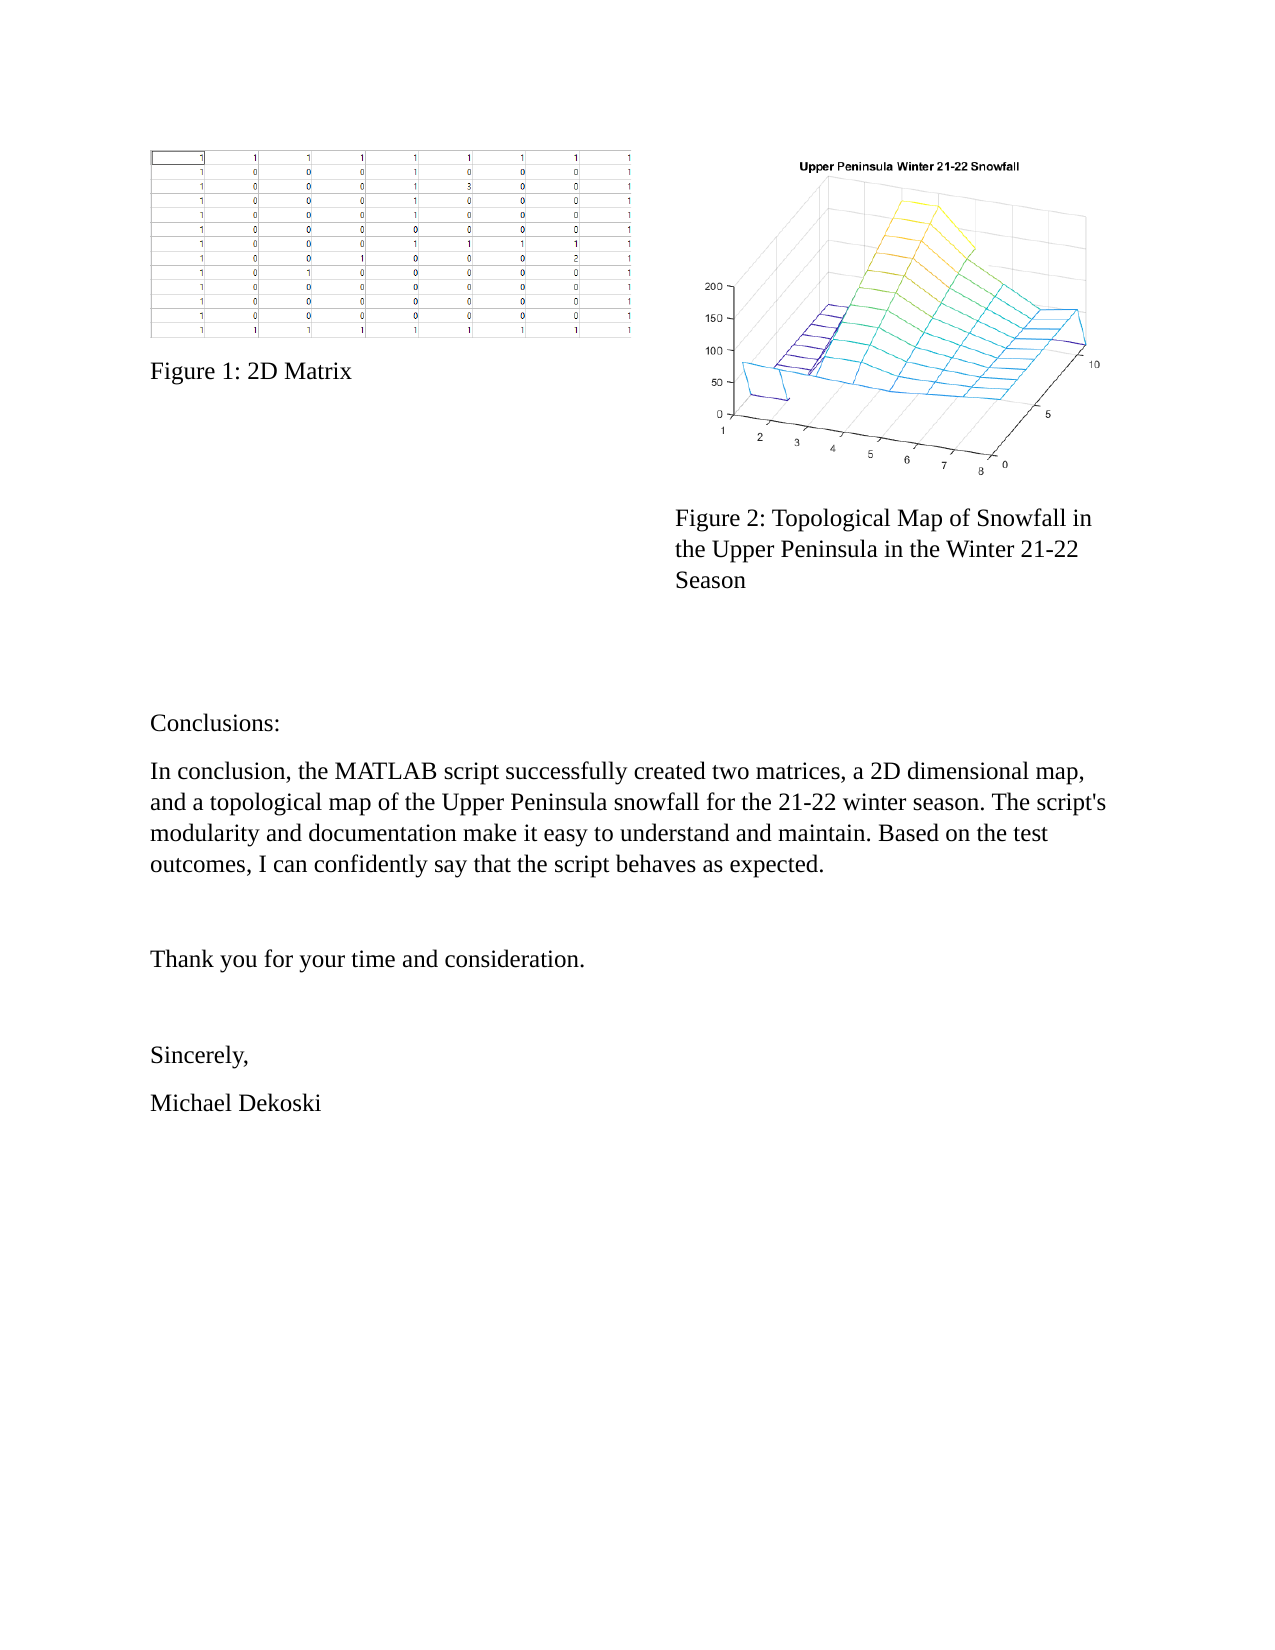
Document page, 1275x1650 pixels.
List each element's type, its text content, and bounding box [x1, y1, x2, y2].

text Thank you for your time and consideration. [150, 944, 1125, 973]
picture [150, 150, 632, 338]
text In conclusion, the MATLAB script successfully created two matrices, a 2D dimensional map, and a topological map of the Upper Peninsula snowfall for the 21-22 winter season. The script's modularity and documentation make it easy to understand and maintain. Based on the test outcomes, I can confidently say that the script behaves as expected. [150, 756, 1125, 878]
text Michael Dekoski [150, 1088, 1125, 1116]
text Sincerely, [150, 1040, 1125, 1069]
text Figure 1: 2D Matrix [150, 356, 600, 385]
text Conclusions: [150, 708, 1125, 737]
picture [675, 150, 1125, 485]
text Figure 2: Topological Map of Snowfall in the Upper Peninsula in the Winter 21-22 Season [675, 503, 1125, 594]
